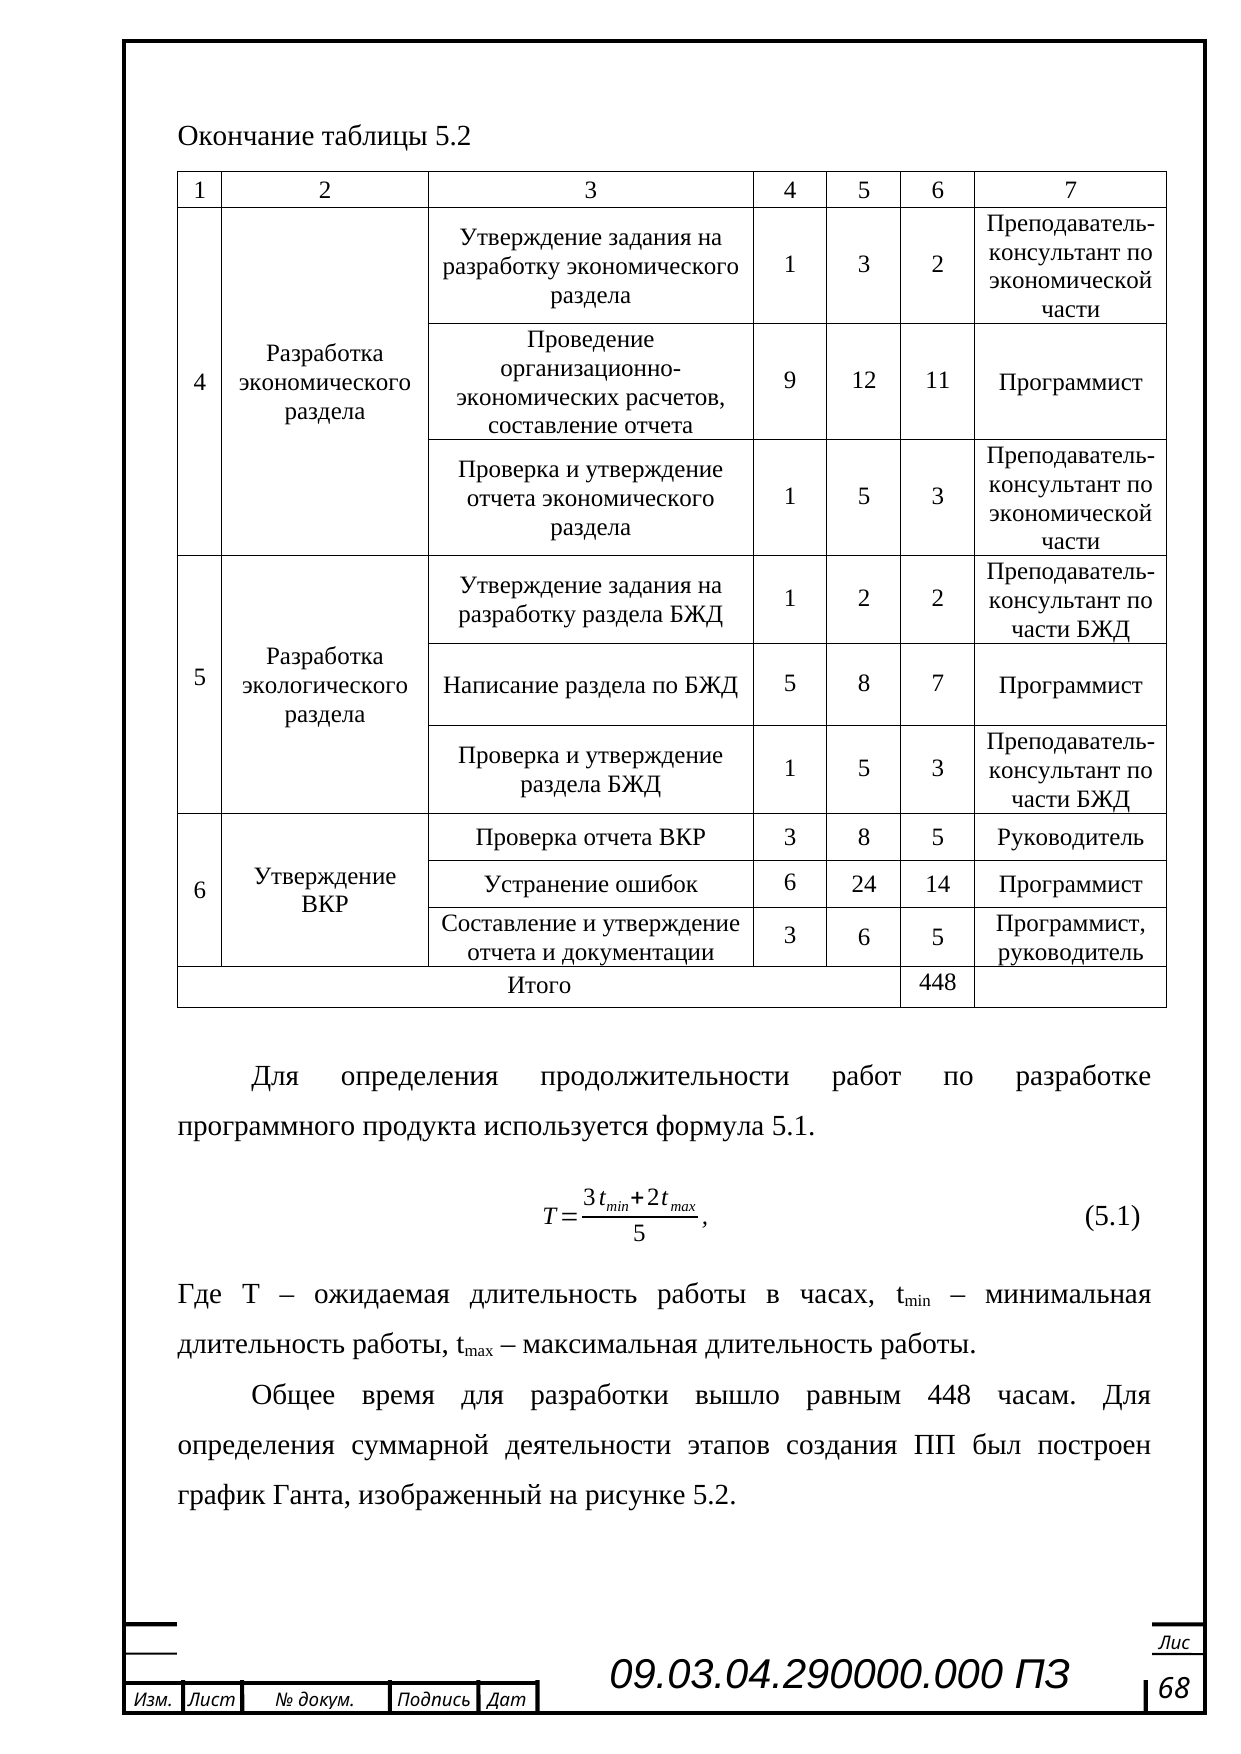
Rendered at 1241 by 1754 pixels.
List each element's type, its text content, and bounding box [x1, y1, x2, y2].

table_cell 448 [901, 967, 974, 1007]
table_cell 3 [754, 814, 826, 860]
table_cell 2 [901, 208, 974, 323]
table_cell 5 [827, 440, 900, 555]
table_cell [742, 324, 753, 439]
table_cell 5 [827, 726, 900, 812]
table_cell 1 [754, 440, 826, 555]
table_cell 3 [901, 440, 974, 555]
table_cell Разработка экономического раздела [222, 208, 428, 555]
table_header 3 [429, 172, 753, 207]
table_cell 5 [754, 644, 826, 725]
table_cell 8 [827, 814, 900, 860]
table_header 4 [754, 172, 826, 207]
table_cell Написание раздела по БЖД [429, 644, 753, 725]
table_cell Утверждение задания на разработку экономического раздела [429, 208, 753, 323]
table_cell 4 [178, 208, 221, 555]
text Для определения продолжительности работ по разработке программного продукта используется формула 5.1. [177, 1058, 1152, 1142]
table_header 2 [222, 172, 428, 207]
table_cell 8 [827, 644, 900, 725]
table_header (5.1) [1073, 1159, 1152, 1276]
table_cell Разработка экологического раздела [222, 556, 428, 812]
table_cell 7 [901, 644, 974, 725]
table_cell Программист [975, 861, 1166, 907]
table_cell 14 [901, 861, 974, 907]
table_header 7 [975, 172, 1166, 207]
table_header [177, 1159, 1073, 1276]
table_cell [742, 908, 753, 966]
table_cell 2 [901, 556, 974, 642]
table_header 6 [901, 172, 974, 207]
text Окончание таблицы 5.2 [177, 118, 1152, 152]
table_cell Проверка и утверждение раздела БЖД [429, 726, 753, 812]
table_cell 11 [901, 324, 974, 439]
table_cell 6 [827, 908, 900, 966]
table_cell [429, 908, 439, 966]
table_cell Утверждение задания на разработку раздела БЖД [429, 556, 753, 642]
table_cell Программист [975, 644, 1166, 725]
table_cell 2 [827, 556, 900, 642]
table_cell Итого [178, 967, 900, 1007]
table_cell 6 [754, 861, 826, 907]
table_cell 6 [178, 814, 221, 966]
table_cell 24 [827, 861, 900, 907]
table_cell 3 [901, 726, 974, 812]
table_cell Устранение ошибок [429, 861, 753, 907]
text Где T – ожидаемая длительность работы в часах, tmin – минимальная длительность работы, tmax – максимальная длительность работы. [177, 1276, 1152, 1360]
table_header 5 [827, 172, 900, 207]
table_cell Программист [975, 324, 1166, 439]
table_cell 5 [901, 908, 974, 966]
table_cell 5 [178, 556, 221, 812]
table_cell [975, 967, 1166, 1007]
table_cell Руководитель [975, 814, 1166, 860]
text Общее время для разработки вышло равным 448 часам. Для определения суммарной деятельности этапов создания ПП был построен график Ганта, изображенный на рисунке 5.2. [177, 1377, 1152, 1511]
table_cell Проверка и утверждение отчета экономического раздела [429, 440, 753, 555]
table_cell 1 [754, 556, 826, 642]
table_cell Утверждение ВКР [222, 814, 428, 966]
table_cell 3 [754, 908, 826, 966]
table_cell 5 [901, 814, 974, 860]
table_cell 3 [827, 208, 900, 323]
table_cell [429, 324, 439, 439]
table_cell Проверка отчета ВКР [429, 814, 753, 860]
table_cell 1 [754, 726, 826, 812]
table_header 1 [178, 172, 221, 207]
table_cell 1 [754, 208, 826, 323]
table_cell 12 [827, 324, 900, 439]
table_cell 9 [754, 324, 826, 439]
